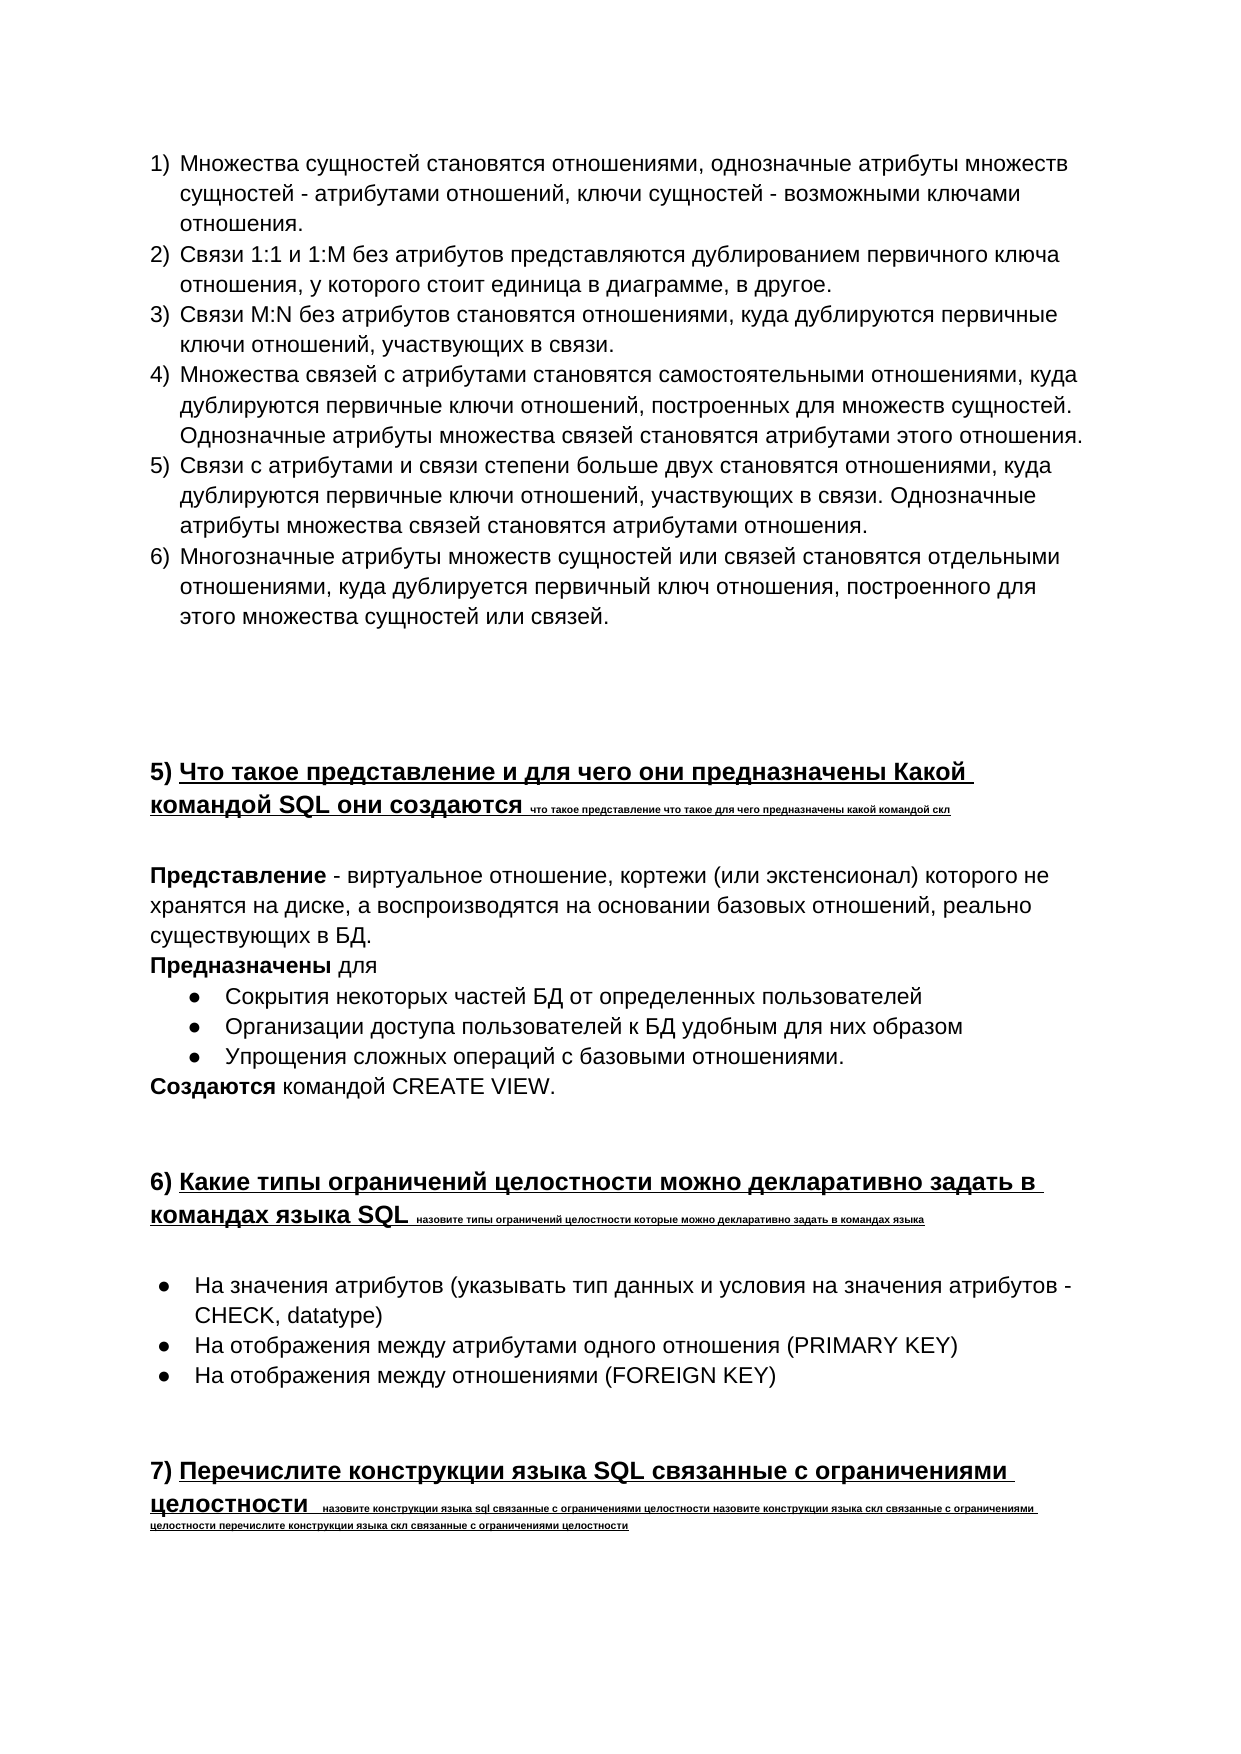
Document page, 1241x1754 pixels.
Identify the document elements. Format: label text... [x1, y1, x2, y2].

list На значения атрибутов (указывать тип данных и условия на значения атрибутов - CHECK, datatype) [157, 1272, 1090, 1328]
text Представление - виртуальное отношение, кортежи (или экстенсионал) которого не хранятся на диске, а воспроизводятся на основании базовых отношений, реально существующих в БД. [150, 862, 1090, 949]
subtitle 6) Какие типы ограничений целостности можно декларативно задать в командах языка SQL назовите типы ограничений целостности которые можно декларативно задать в командах языка [150, 1167, 1090, 1229]
list Организации доступа пользователей к БД удобным для них образом [187, 1013, 1090, 1039]
list Упрощения сложных операций с базовыми отношениями. [187, 1043, 1090, 1069]
list Сокрытия некоторых частей БД от определенных пользователей [187, 983, 1090, 1009]
list Связи М:N без атрибутов становятся отношениями, куда дублируются первичные ключи отношений, участвующих в связи. [150, 301, 1090, 358]
list Многозначные атрибуты множеств сущностей или связей становятся отдельными отношениями, куда дублируется первичный ключ отношения, построенного для этого множества сущностей или связей. [150, 543, 1090, 629]
text Предназначены для [150, 952, 1090, 979]
subtitle 7) Перечислите конструкции языка SQL связанные с ограничениями целостности назовите конструкции языка sql связанные с ограничениями целостности назовите конструкции языка скл связанные с ограничениями целостности перечислите конструкции языка скл связанные с ограничениями целостности [150, 1456, 1090, 1532]
list Связи с атрибутами и связи степени больше двух становятся отношениями, куда дублируются первичные ключи отношений, участвующих в связи. Однозначные атрибуты множества связей становятся атрибутами отношения. [150, 452, 1090, 539]
list На отображения между отношениями (FOREIGN KEY) [157, 1362, 1090, 1389]
list Связи 1:1 и 1:М без атрибутов представляются дублированием первичного ключа отношения, у которого стоит единица в диаграмме, в другое. [150, 241, 1090, 297]
list Множества связей с атрибутами становятся самостоятельными отношениями, куда дублируются первичные ключи отношений, построенных для множеств сущностей. Однозначные атрибуты множества связей становятся атрибутами этого отношения. [150, 361, 1090, 448]
text Создаются командой CREATE VIEW. [150, 1073, 1090, 1100]
list На отображения между атрибутами одного отношения (PRIMARY KEY) [157, 1332, 1090, 1358]
subtitle 5) Что такое представление и для чего они предназначены Какой командой SQL они создаются что такое представление что такое для чего предназначены какой командой скл [150, 757, 1090, 819]
